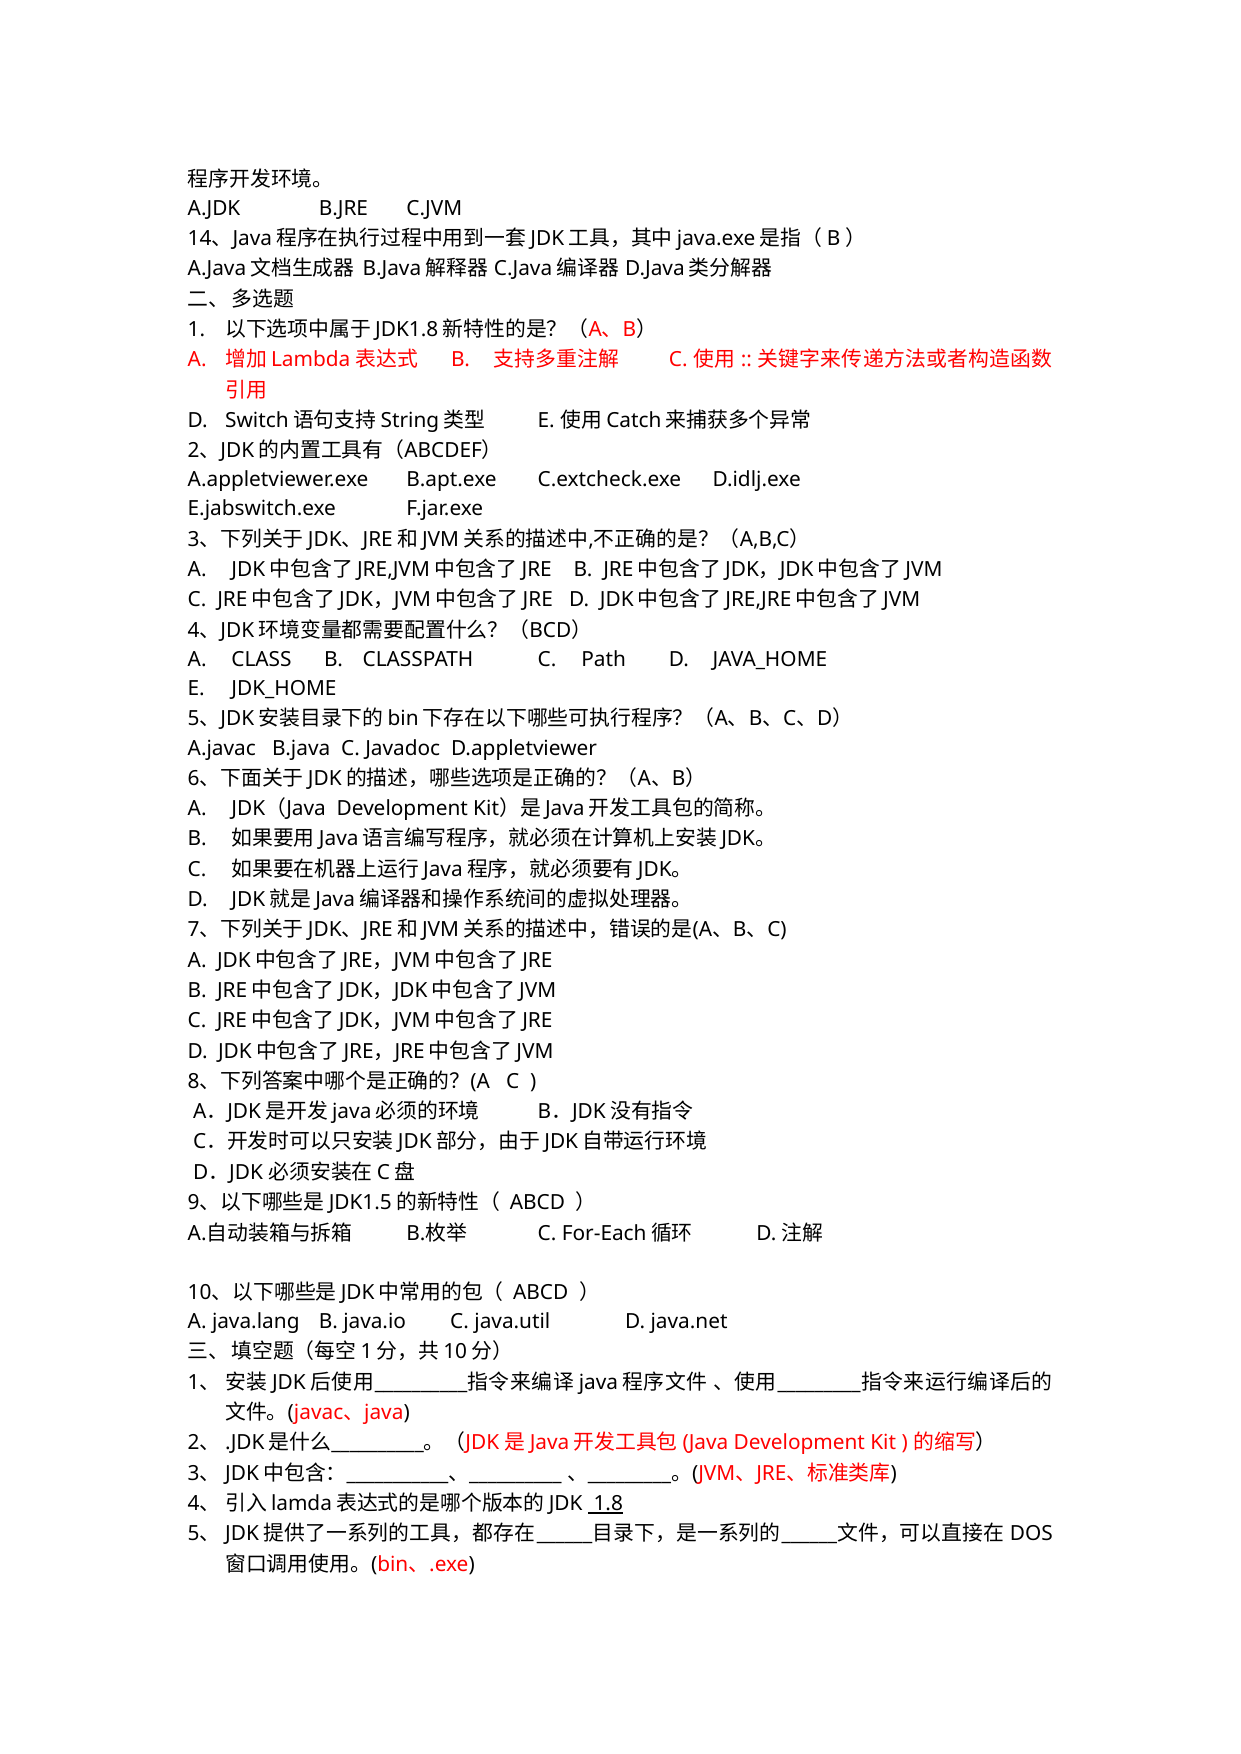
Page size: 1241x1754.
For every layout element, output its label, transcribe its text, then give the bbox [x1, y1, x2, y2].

text C．开发时可以只安装JDK部分，由于JDK自带运行环境 [187, 1125, 1053, 1155]
text 8、下列答案中哪个是正确的？(A C ) [187, 1064, 1053, 1094]
text 5、JDK安装目录下的bin下存在以下哪些可执行程序？（A、B、C、D） [187, 702, 1053, 732]
list JDK提供了一系列的工具，都存在______目录下，是一系列的______文件，可以直接在DOS窗口调用使用。(bin、.exe) [187, 1517, 1053, 1577]
text A.自动装箱与拆箱 B.枚举 C. For-Each循环 D. 注解 [187, 1216, 1053, 1246]
text E. JDK_HOME [187, 672, 1053, 702]
text B. JRE中包含了JDK，JDK中包含了JVM [187, 973, 1053, 1003]
text C. 如果要在机器上运行Java程序，就必须要有JDK。 [187, 852, 1053, 882]
list 多选题 [187, 282, 1053, 312]
text A.Java文档生成器 B.Java解释器 C.Java编译器 D.Java类分解器 [187, 252, 1053, 282]
list 以下选项中属于JDK1.8新特性的是？（A、B） [187, 312, 1053, 342]
list 填空题（每空1分，共10分） [187, 1335, 1053, 1365]
text 14、Java程序在执行过程中用到一套JDK工具，其中java.exe是指（ B ） [187, 221, 1053, 252]
list 安装JDK后使用__________指令来编译java程序文件 、使用_________指令来运行编译后的文件。(javac、java) [187, 1365, 1053, 1426]
list .JDK是什么__________。（JDK 是Java开发工具包 (Java Development Kit ) 的缩写） [187, 1426, 1053, 1456]
text 9、以下哪些是JDK1.5的新特性（ ABCD ） [187, 1185, 1053, 1216]
text A. java.lang B. java.io C. java.util D. java.net [187, 1306, 1053, 1335]
text 4、JDK环境变量都需要配置什么？（BCD） [187, 613, 1053, 643]
list 引入lamda表达式的是哪个版本的JDK 1.8 [187, 1486, 1053, 1517]
text A.JDK B.JRE C.JVM [187, 192, 1053, 221]
text A. JDK（Java Development Kit）是Java开发工具包的简称。 [187, 791, 1053, 822]
text D. JDK就是Java编译器和操作系统间的虚拟处理器。 [187, 882, 1053, 913]
text C. JRE中包含了JDK，JVM中包含了JRE [187, 1003, 1053, 1034]
text D. JDK中包含了JRE，JRE中包含了JVM [187, 1034, 1053, 1064]
text D．JDK 必须安装在C盘 [187, 1155, 1053, 1185]
text A.appletviewer.exe B.apt.exe C.extcheck.exe D.idlj.exe [187, 464, 1053, 493]
text A. JDK中包含了JRE,JVM中包含了JRE B. JRE中包含了JDK，JDK中包含了JVM [187, 552, 1053, 583]
text A. CLASS B. CLASSPATH C. Path D. JAVA_HOME [187, 643, 1053, 672]
text 6、下面关于JDK的描述，哪些选项是正确的？（A、B） [187, 761, 1053, 791]
text A. JDK中包含了JRE，JVM中包含了JRE [187, 943, 1053, 973]
text 3、下列关于JDK、JRE和JVM关系的描述中,不正确的是？（A,B,C） [187, 522, 1053, 552]
text A.javac B.java C. Javadoc D.appletviewer [187, 732, 1053, 761]
list JDK中包含：___________、__________ 、_________。(JVM、JRE、标准类库) [187, 1456, 1053, 1486]
text 2、JDK的内置工具有（ABCDEF） [187, 433, 1053, 464]
list 增加Lambda 表达式 B. 支持多重注解 C. 使用 :: 关键字来传递方法或者构造函数引用 [187, 342, 1053, 403]
text C. JRE中包含了JDK，JVM中包含了JRE D. JDK中包含了JRE,JRE中包含了JVM [187, 583, 1053, 613]
text 10、以下哪些是JDK中常用的包（ ABCD ） [187, 1275, 1053, 1306]
list Switch语句支持String类型 E. 使用Catch来捕获多个异常 [187, 403, 1053, 433]
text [187, 162, 1053, 192]
text E.jabswitch.exe F.jar.exe [187, 493, 1053, 522]
text 7、下列关于JDK、JRE和JVM关系的描述中，错误的是(A、B、C) [187, 913, 1053, 943]
text A．JDK是开发java必须的环境 B．JDK没有指令 [187, 1094, 1053, 1125]
text B. 如果要用Java语言编写程序，就必须在计算机上安装JDK。 [187, 822, 1053, 852]
